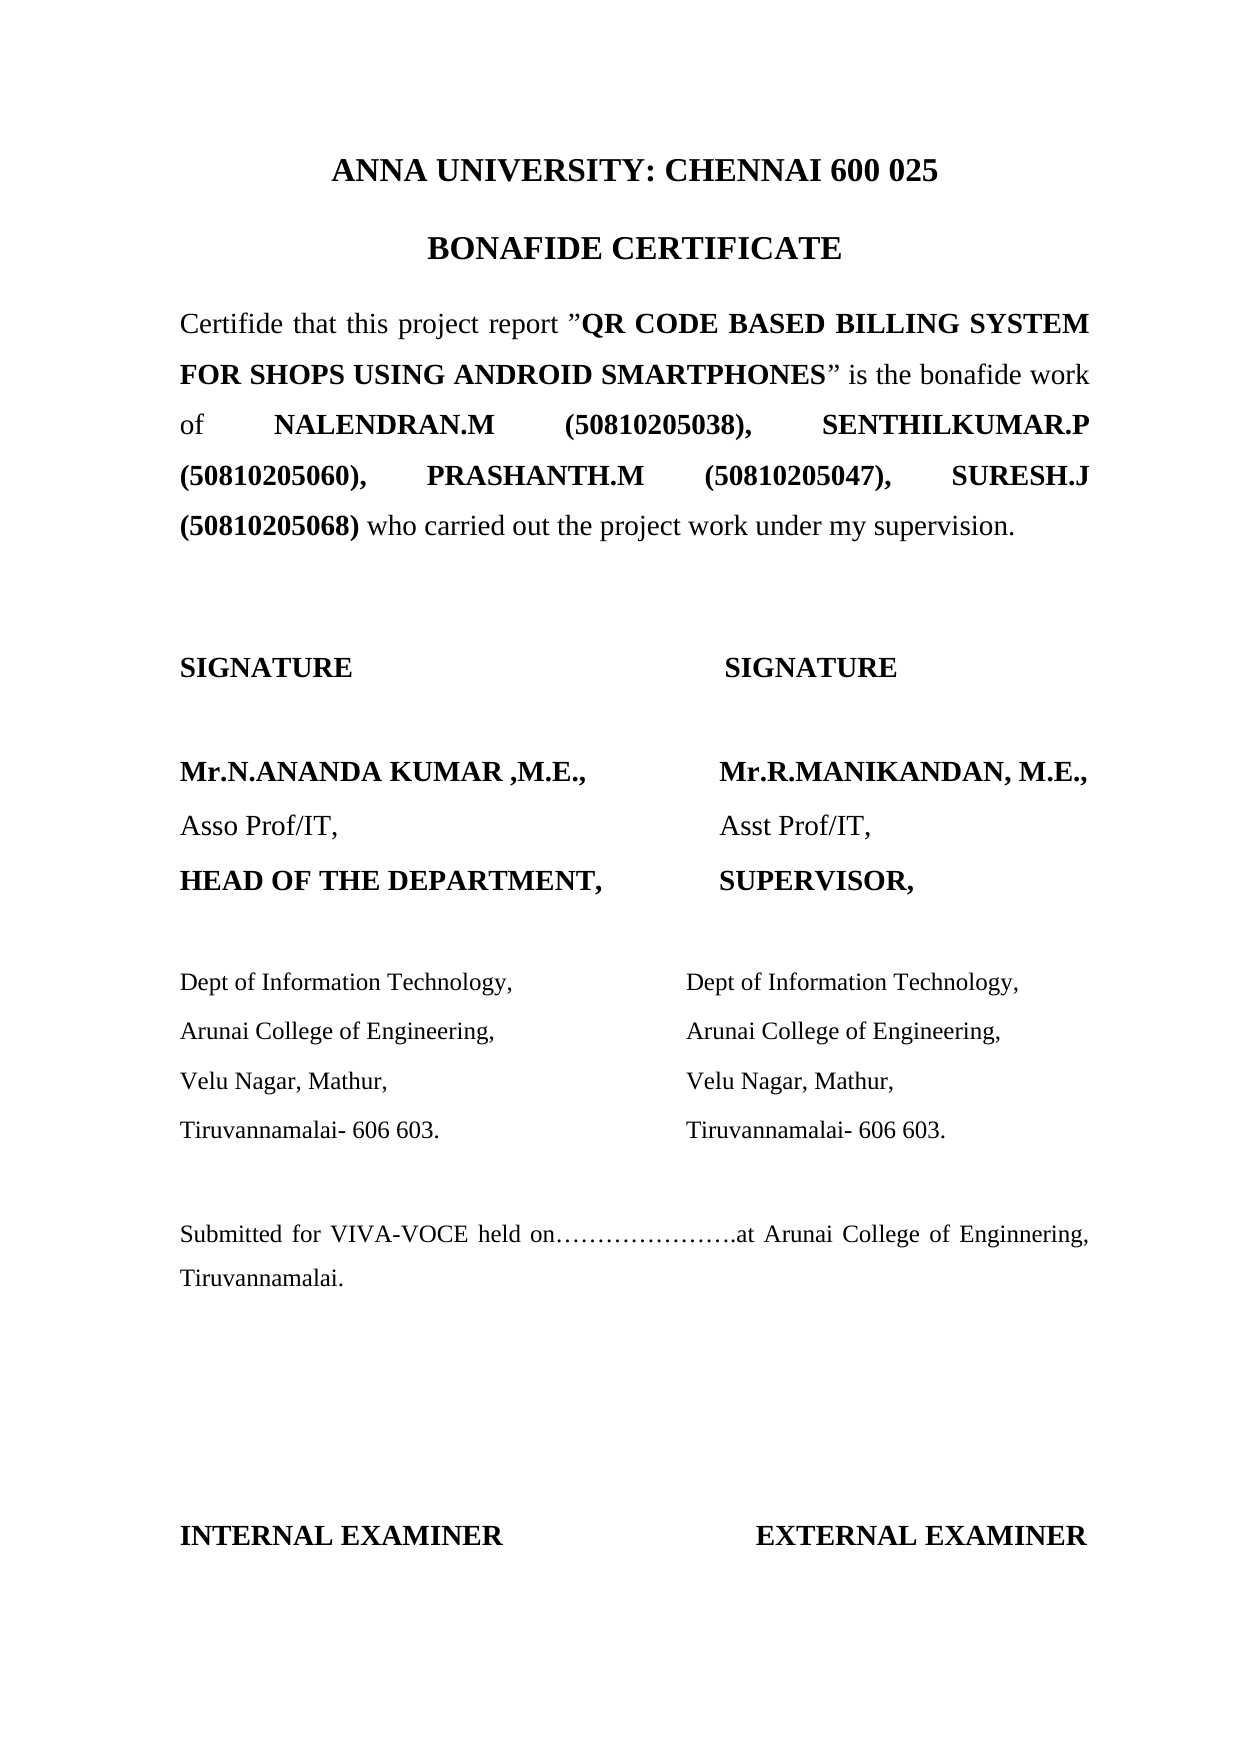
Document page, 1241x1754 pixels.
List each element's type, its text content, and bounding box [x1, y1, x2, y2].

text Asso Prof/IT, Asst Prof/IT, [179, 808, 1090, 842]
text Velu Nagar, Mathur, Velu Nagar, Mathur, [179, 1066, 1090, 1095]
text SIGNATURE SIGNATURE [179, 650, 1090, 684]
text Tiruvannamalai- 606 603. Tiruvannamalai- 606 603. [179, 1116, 1090, 1144]
text HEAD OF THE DEPARTMENT, SUPERVISOR, [179, 863, 1090, 896]
text ANNA UNIVERSITY: CHENNAI 600 025 [179, 150, 1090, 188]
text Certifide that this project report ”QR CODE BASED BILLING SYSTEM FOR SHOPS USING ANDROID SMARTPHONES” is the bonafide work of NALENDRAN.M (50810205038), SENTHILKUMAR.P (50810205060), PRASHANTH.M (50810205047), SURESH.J (50810205068) who carried out the project work under my supervision. [179, 307, 1090, 541]
text Submitted for VIVA-VOCE held on………………….at Arunai College of Enginnering, Tiruvannamalai. [179, 1219, 1090, 1291]
text BONAFIDE CERTIFICATE [179, 228, 1090, 267]
text Arunai College of Engineering, Arunai College of Engineering, [179, 1016, 1090, 1045]
text INTERNAL EXAMINER EXTERNAL EXAMINER [179, 1518, 1090, 1552]
text Mr.N.ANANDA KUMAR ,M.E., Mr.R.MANIKANDAN, M.E., [179, 754, 1090, 788]
text Dept of Information Technology, Dept of Information Technology, [179, 967, 1090, 996]
